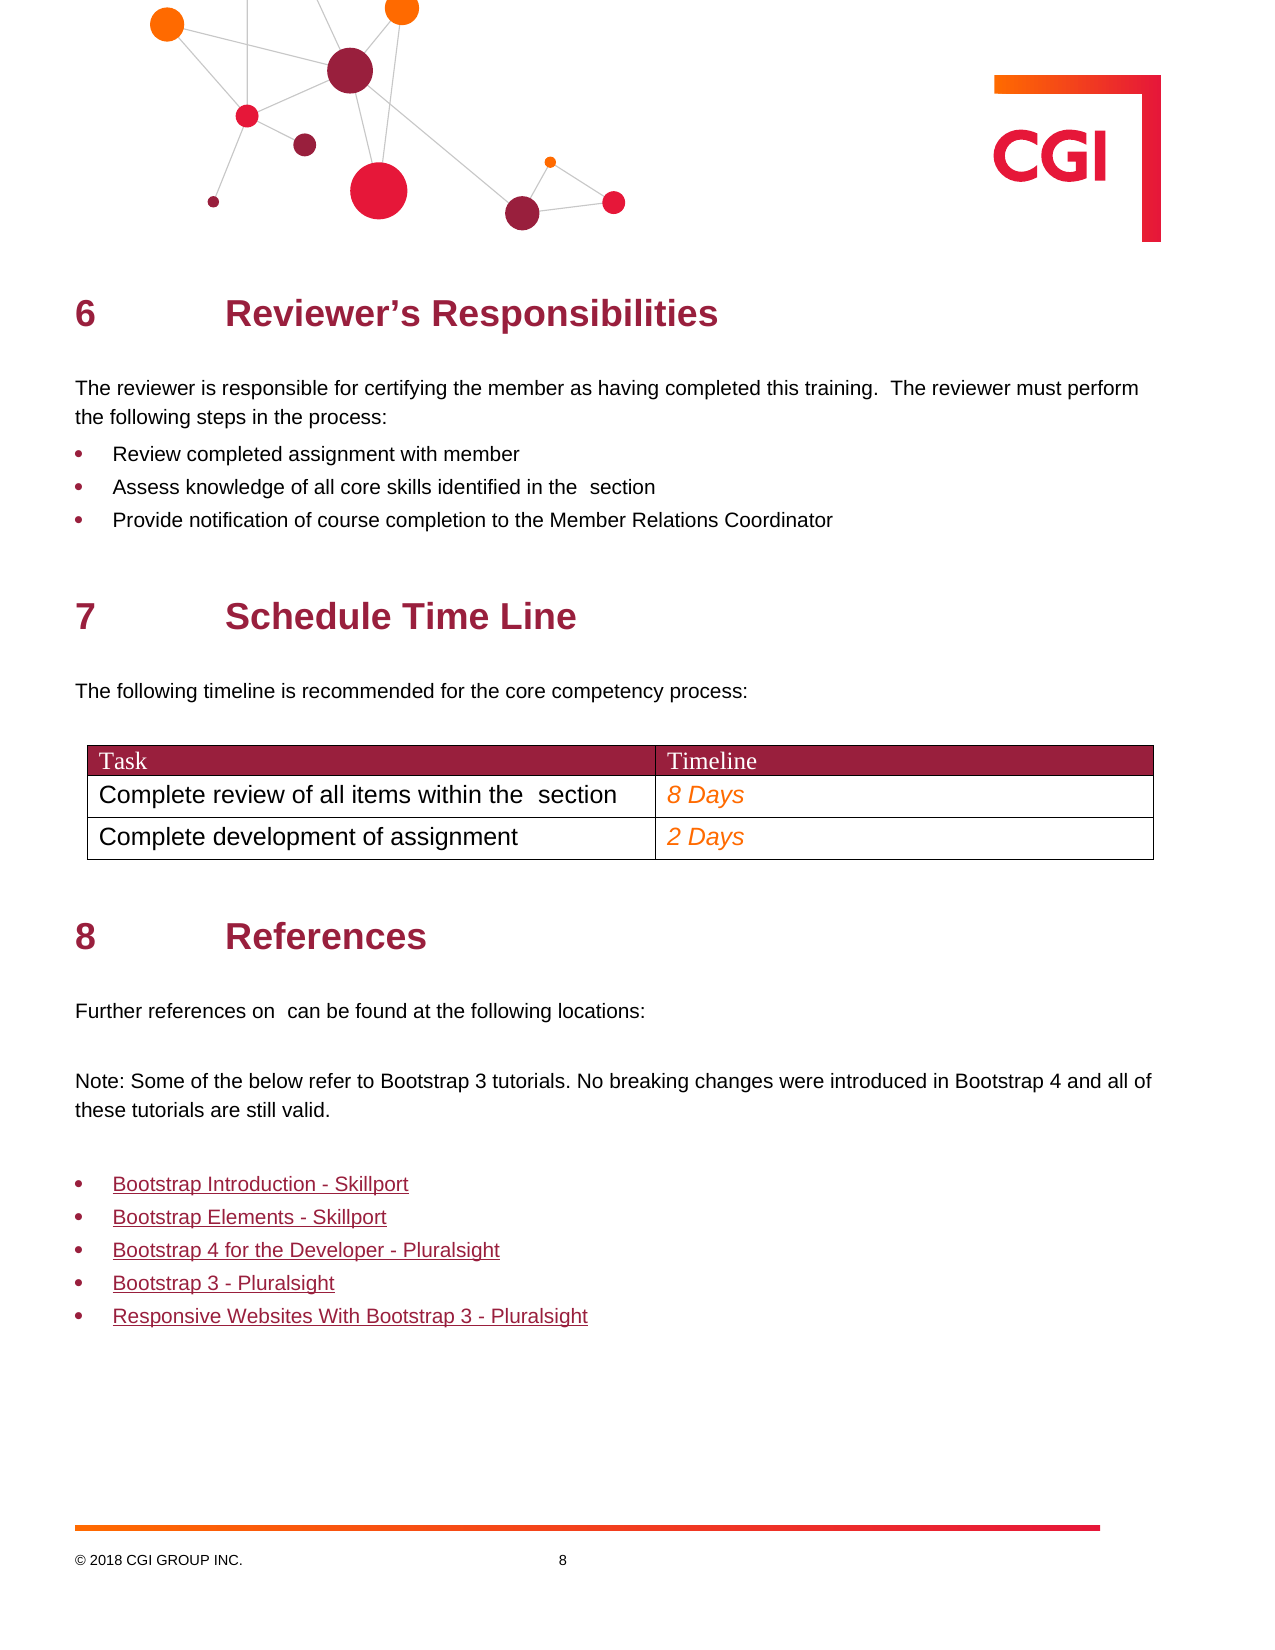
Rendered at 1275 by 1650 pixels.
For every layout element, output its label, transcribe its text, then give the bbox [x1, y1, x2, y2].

text Further references on can be found at the following locations: [75, 999, 1162, 1023]
text Note: Some of the below refer to Bootstrap 3 tutorials. No breaking changes were introduced in Bootstrap 4 and all of these tutorials are still valid. [75, 1069, 1162, 1121]
subtitle Reviewer’s Responsibilities [75, 291, 1162, 334]
list Bootstrap 3 - Pluralsight [75, 1271, 1162, 1295]
table_cell Complete review of all items within the Course Outline section [88, 776, 655, 817]
subtitle Schedule Time Line [75, 594, 1162, 638]
list Review completed assignment with member [75, 442, 1162, 466]
list Bootstrap Introduction - Skillport [75, 1172, 1162, 1196]
text The following timeline is recommended for the core competency process: [75, 679, 1162, 703]
list Responsive Websites With Bootstrap 3 - Pluralsight [75, 1304, 1162, 1328]
table_header Task [88, 746, 655, 775]
table_header Timeline [656, 746, 1153, 775]
list Provide notification of course completion to the Member Relations Coordinator [75, 508, 1162, 532]
table_cell Complete development of assignment [88, 818, 655, 859]
subtitle References [75, 914, 1162, 957]
table_cell 8 Days [656, 776, 1153, 817]
list Bootstrap 4 for the Developer - Pluralsight [75, 1238, 1162, 1262]
text The reviewer is responsible for certifying the member as having completed this training. The reviewer must perform the following steps in the process: [75, 376, 1162, 428]
list Assess knowledge of all core skills identified in the Course Outline section [75, 475, 1162, 499]
list Bootstrap Elements - Skillport [75, 1204, 1162, 1229]
table_cell 2 Days [656, 818, 1153, 859]
